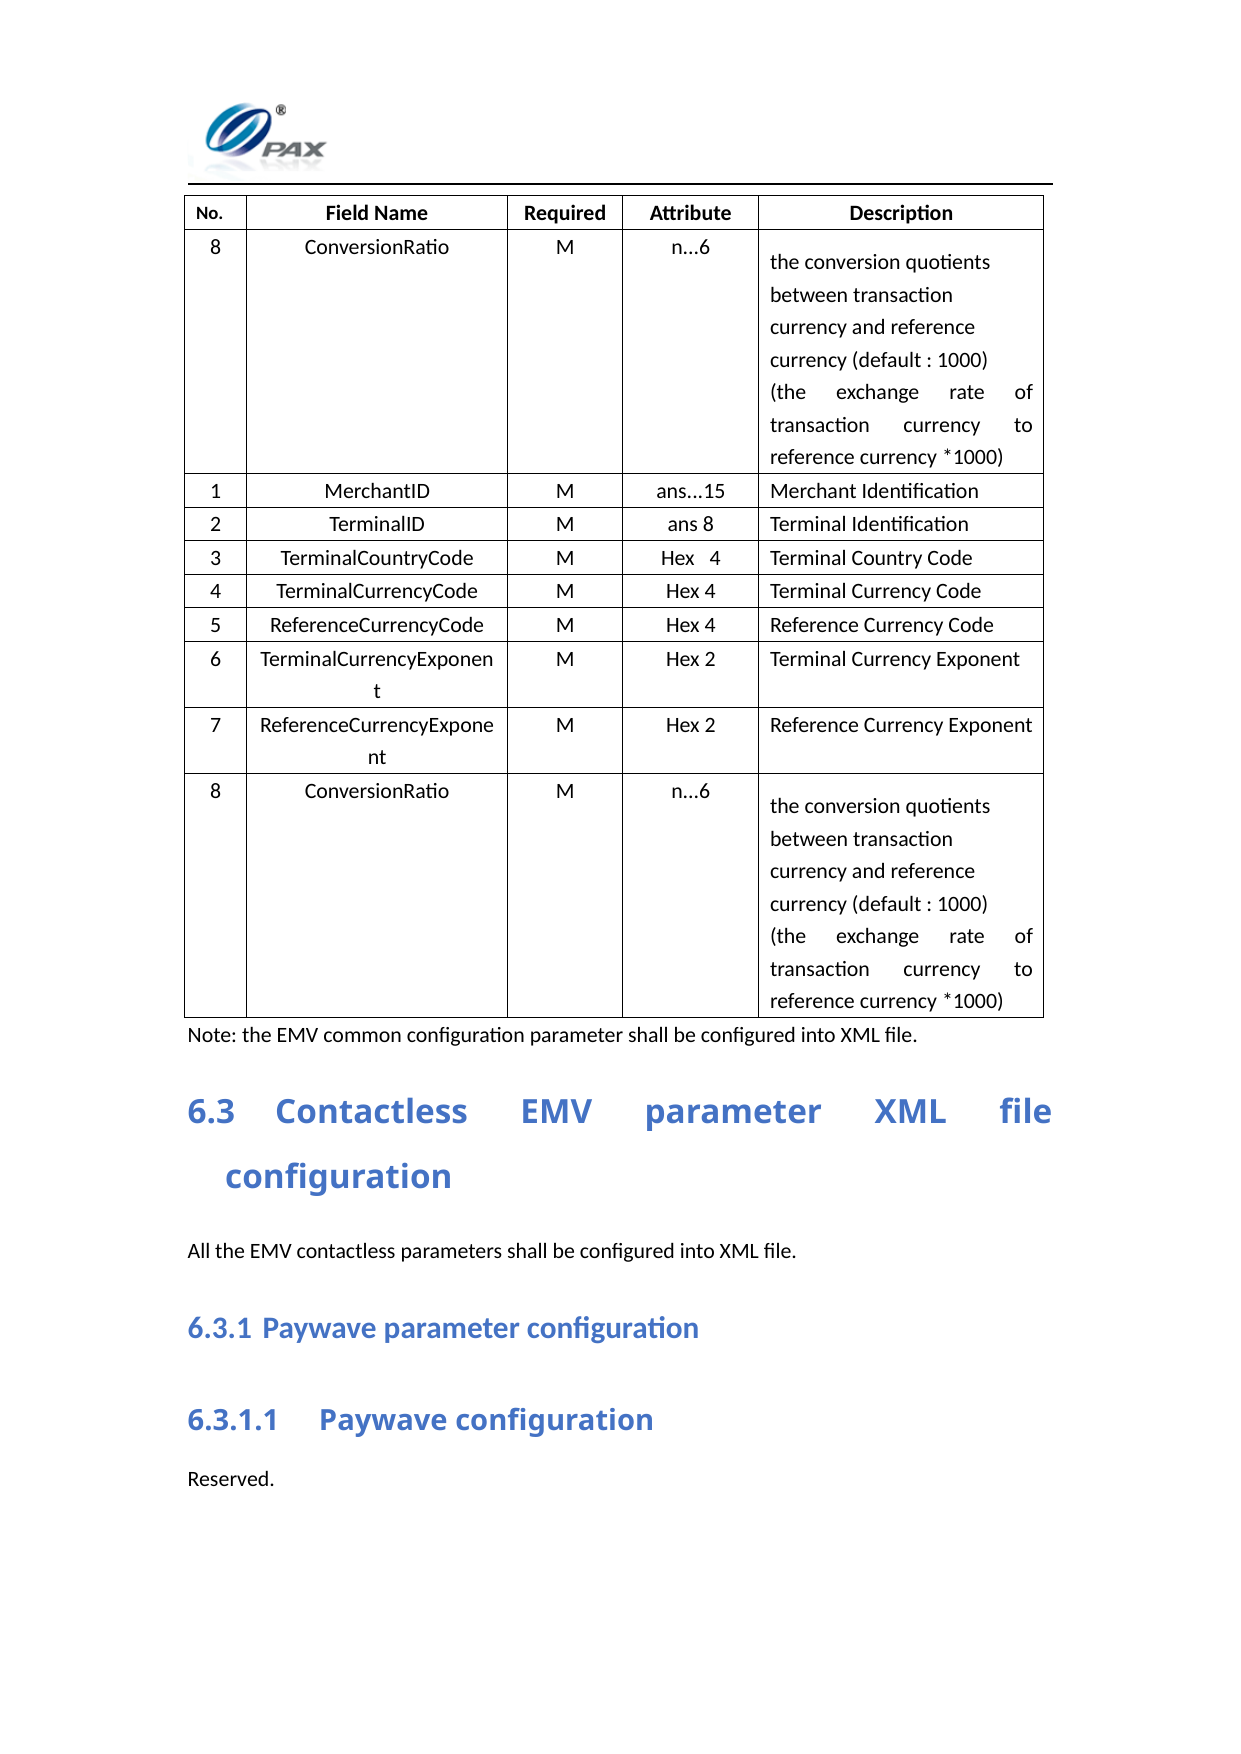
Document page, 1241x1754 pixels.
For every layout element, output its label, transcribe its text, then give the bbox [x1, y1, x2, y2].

table_cell the conversion quotients between transaction currency and reference currency (default : 1000) (the exchange rate of transaction currency to reference currency *1000) [759, 230, 1043, 473]
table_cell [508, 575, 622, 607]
table_cell Terminal Country Code [759, 541, 1043, 574]
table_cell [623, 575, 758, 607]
table_cell 1 [185, 474, 246, 507]
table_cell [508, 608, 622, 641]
table_cell M [508, 541, 622, 574]
table_cell M [508, 230, 622, 473]
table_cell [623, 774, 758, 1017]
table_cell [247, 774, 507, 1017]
table_cell Terminal Identification [759, 508, 1043, 540]
text Reserved. [187, 1462, 1053, 1494]
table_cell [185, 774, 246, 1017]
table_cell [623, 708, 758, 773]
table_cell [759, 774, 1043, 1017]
table_cell M [508, 474, 622, 507]
table_cell n...6 [623, 230, 758, 473]
table_cell 8 [185, 230, 246, 473]
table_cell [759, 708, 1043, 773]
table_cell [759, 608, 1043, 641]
table_header Required [508, 196, 622, 229]
subtitle Paywave configuration [187, 1386, 1053, 1451]
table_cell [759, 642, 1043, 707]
subtitle Paywave parameter configuration [187, 1294, 1053, 1359]
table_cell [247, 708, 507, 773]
table_header Field Name [247, 196, 507, 229]
subtitle Contactless EMV parameter XML file configuration [187, 1078, 1053, 1208]
text Note: the EMV common configuration parameter shall be configured into XML file. [187, 1018, 1053, 1051]
table_header Description [759, 196, 1043, 229]
table_cell Merchant Identification [759, 474, 1043, 507]
table_cell ConversionRatio [247, 230, 507, 473]
table_cell MerchantID [247, 474, 507, 507]
table_cell TerminalID [247, 508, 507, 540]
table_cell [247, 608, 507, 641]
table_header No. [185, 196, 246, 229]
table_cell Hex 4 [623, 541, 758, 574]
text All the EMV contactless parameters shall be configured into XML file. [187, 1235, 1053, 1267]
table_cell ans 8 [623, 508, 758, 540]
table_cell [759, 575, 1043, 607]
table_cell TerminalCountryCode [247, 541, 507, 574]
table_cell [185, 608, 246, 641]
table_cell M [508, 508, 622, 540]
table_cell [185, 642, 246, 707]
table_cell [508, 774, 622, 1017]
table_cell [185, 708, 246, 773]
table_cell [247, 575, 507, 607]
table_cell 2 [185, 508, 246, 540]
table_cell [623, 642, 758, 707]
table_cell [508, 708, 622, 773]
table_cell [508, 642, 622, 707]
table_header Attribute [623, 196, 758, 229]
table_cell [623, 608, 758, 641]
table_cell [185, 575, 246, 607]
picture [187, 88, 332, 181]
table_cell 3 [185, 541, 246, 574]
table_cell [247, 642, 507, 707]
table_cell ans...15 [623, 474, 758, 507]
